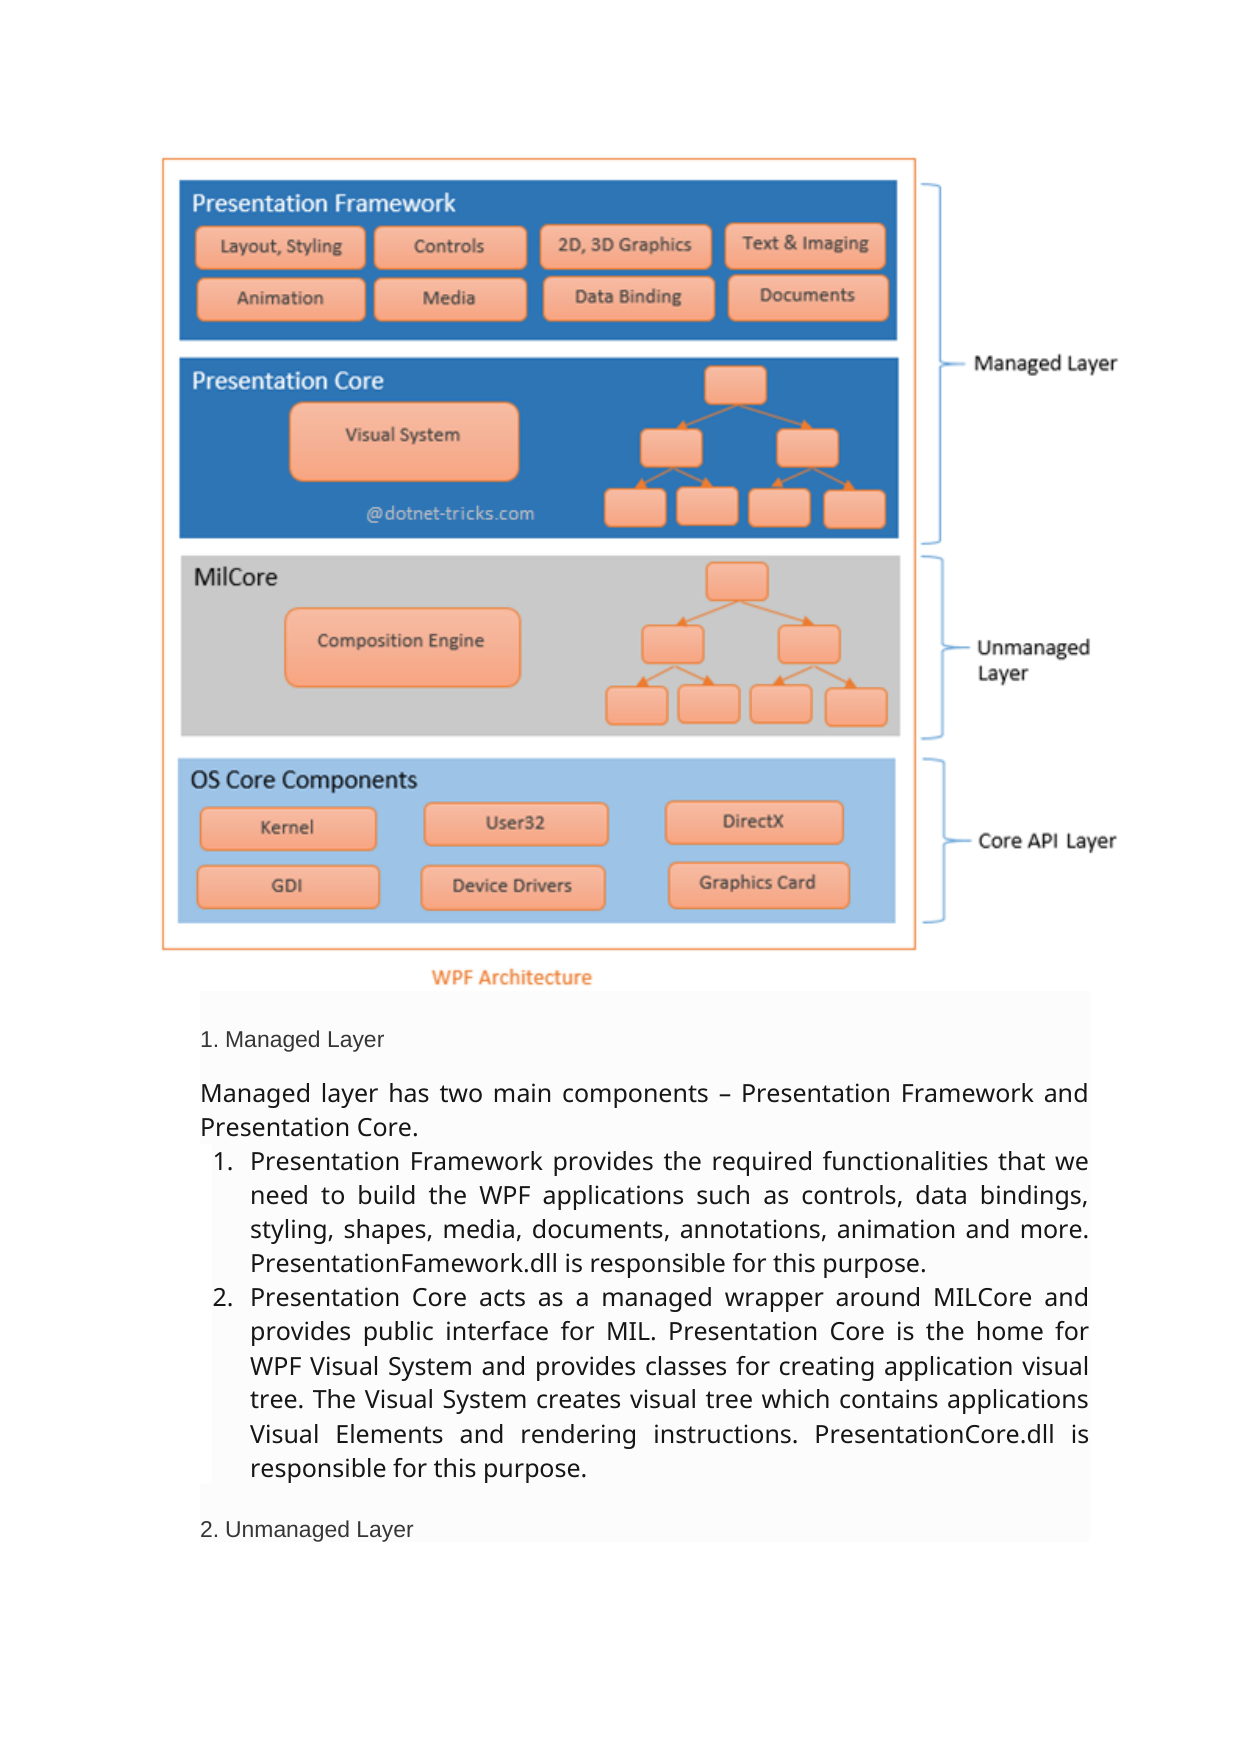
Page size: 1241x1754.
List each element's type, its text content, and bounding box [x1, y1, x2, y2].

list Presentation Core acts as a managed wrapper around MILCore and provides public interface for MIL. Presentation Core is the home for WPF Visual System and provides classes for creating application visual tree. The Visual System creates visual tree which contains applications Visual Elements and rendering instructions. PresentationCore.dll is responsible for this purpose. [212, 1280, 1090, 1484]
picture [150, 150, 1125, 991]
subtitle Unmanaged Layer [200, 1516, 1090, 1542]
list Presentation Framework provides the required functionalities that we need to build the WPF applications such as controls, data bindings, styling, shapes, media, documents, annotations, animation and more. PresentationFamework.dll is responsible for this purpose. [212, 1144, 1090, 1280]
text Managed layer has two main components – Presentation Framework and Presentation Core. [200, 1076, 1090, 1144]
subtitle Managed Layer [200, 1026, 1090, 1052]
